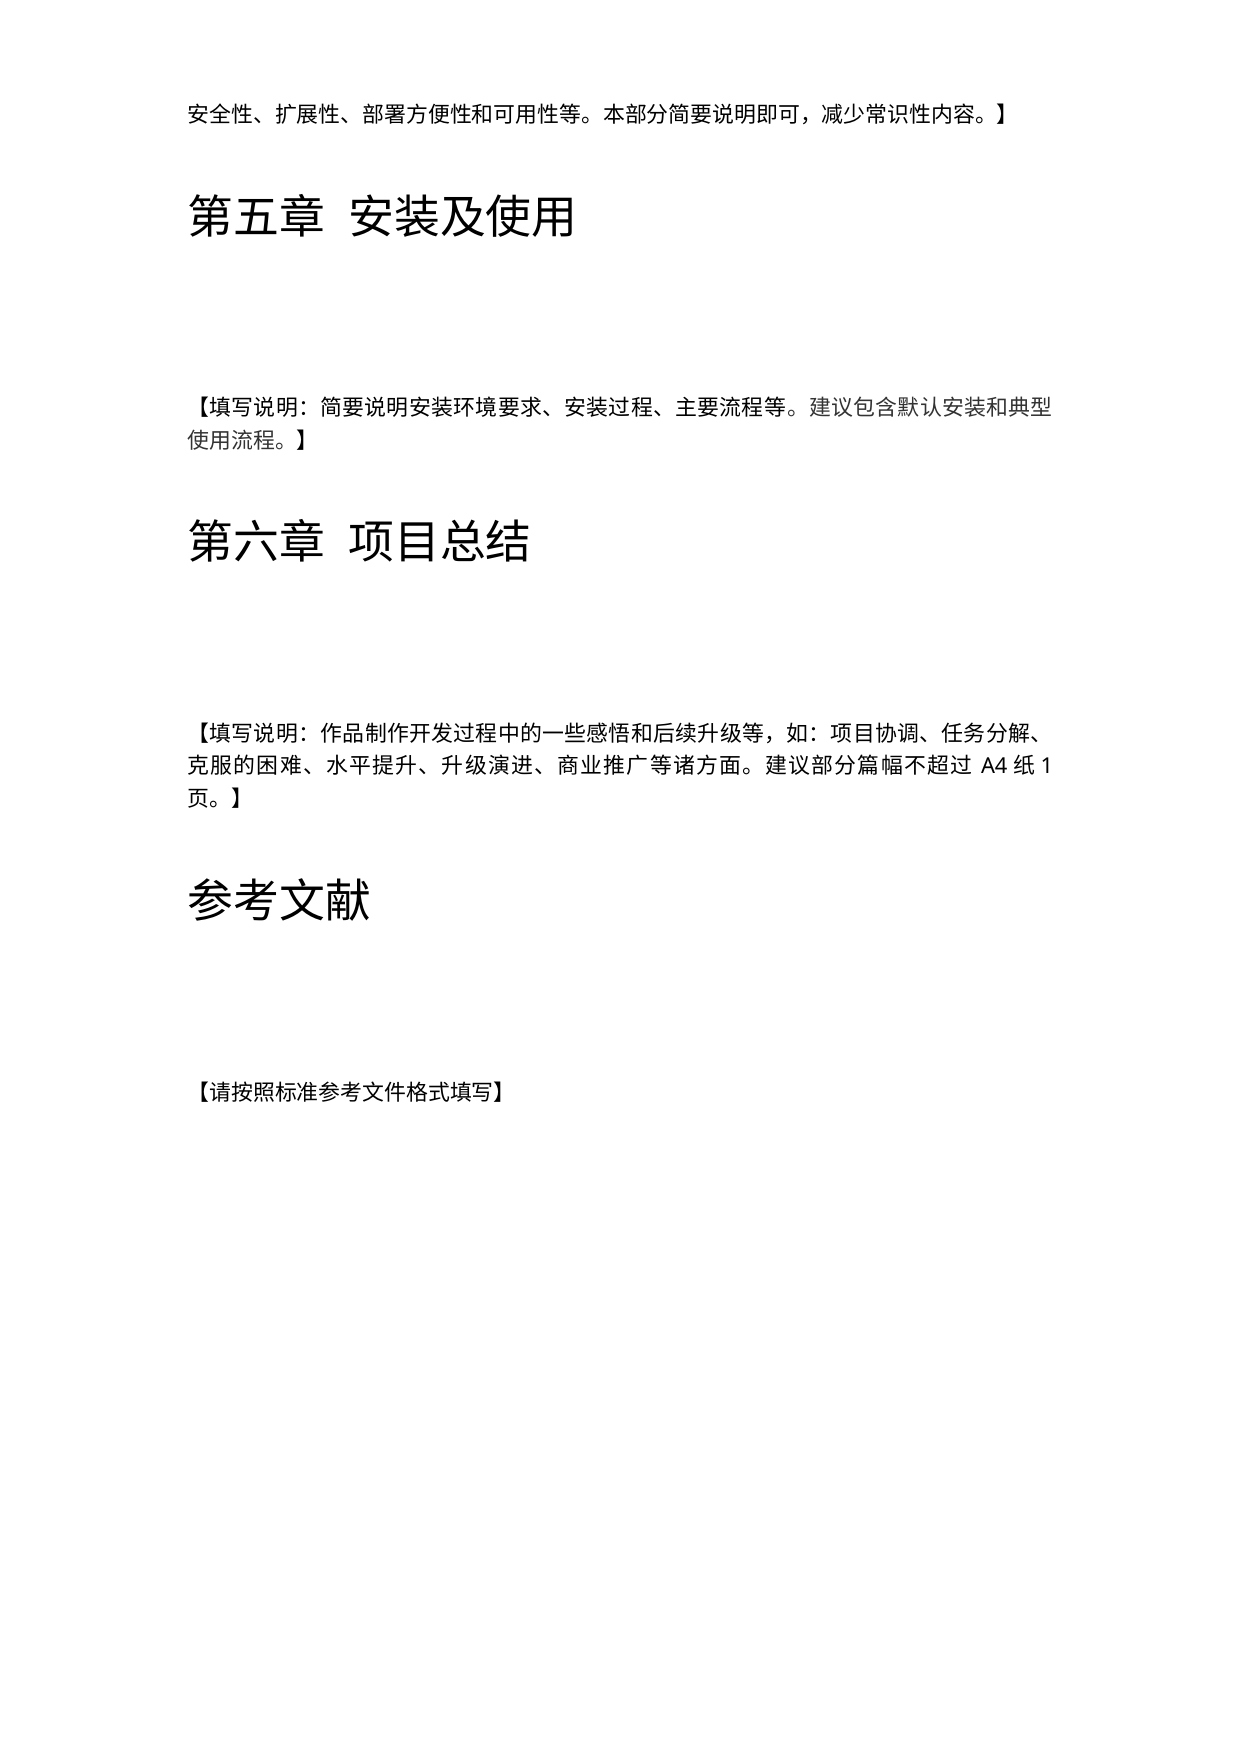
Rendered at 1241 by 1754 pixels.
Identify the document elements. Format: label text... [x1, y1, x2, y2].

text 【请按照标准参考文件格式填写】 [187, 1074, 1053, 1107]
subtitle 安装及使用 [187, 164, 1053, 262]
subtitle 项目总结 [187, 490, 1053, 588]
text 【填写说明：简要说明安装环境要求、安装过程、主要流程等。建议包含默认安装和典型使用流程。】 [187, 390, 1053, 455]
text 【填写说明：作品制作开发过程中的一些感悟和后续升级等，如：项目协调、任务分解、克服的困难、水平提升、升级演进、商业推广等诸方面。建议部分篇幅不超过A4纸1页。】 [187, 716, 1053, 813]
subtitle 参考文献 [187, 849, 1053, 946]
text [187, 97, 1053, 129]
